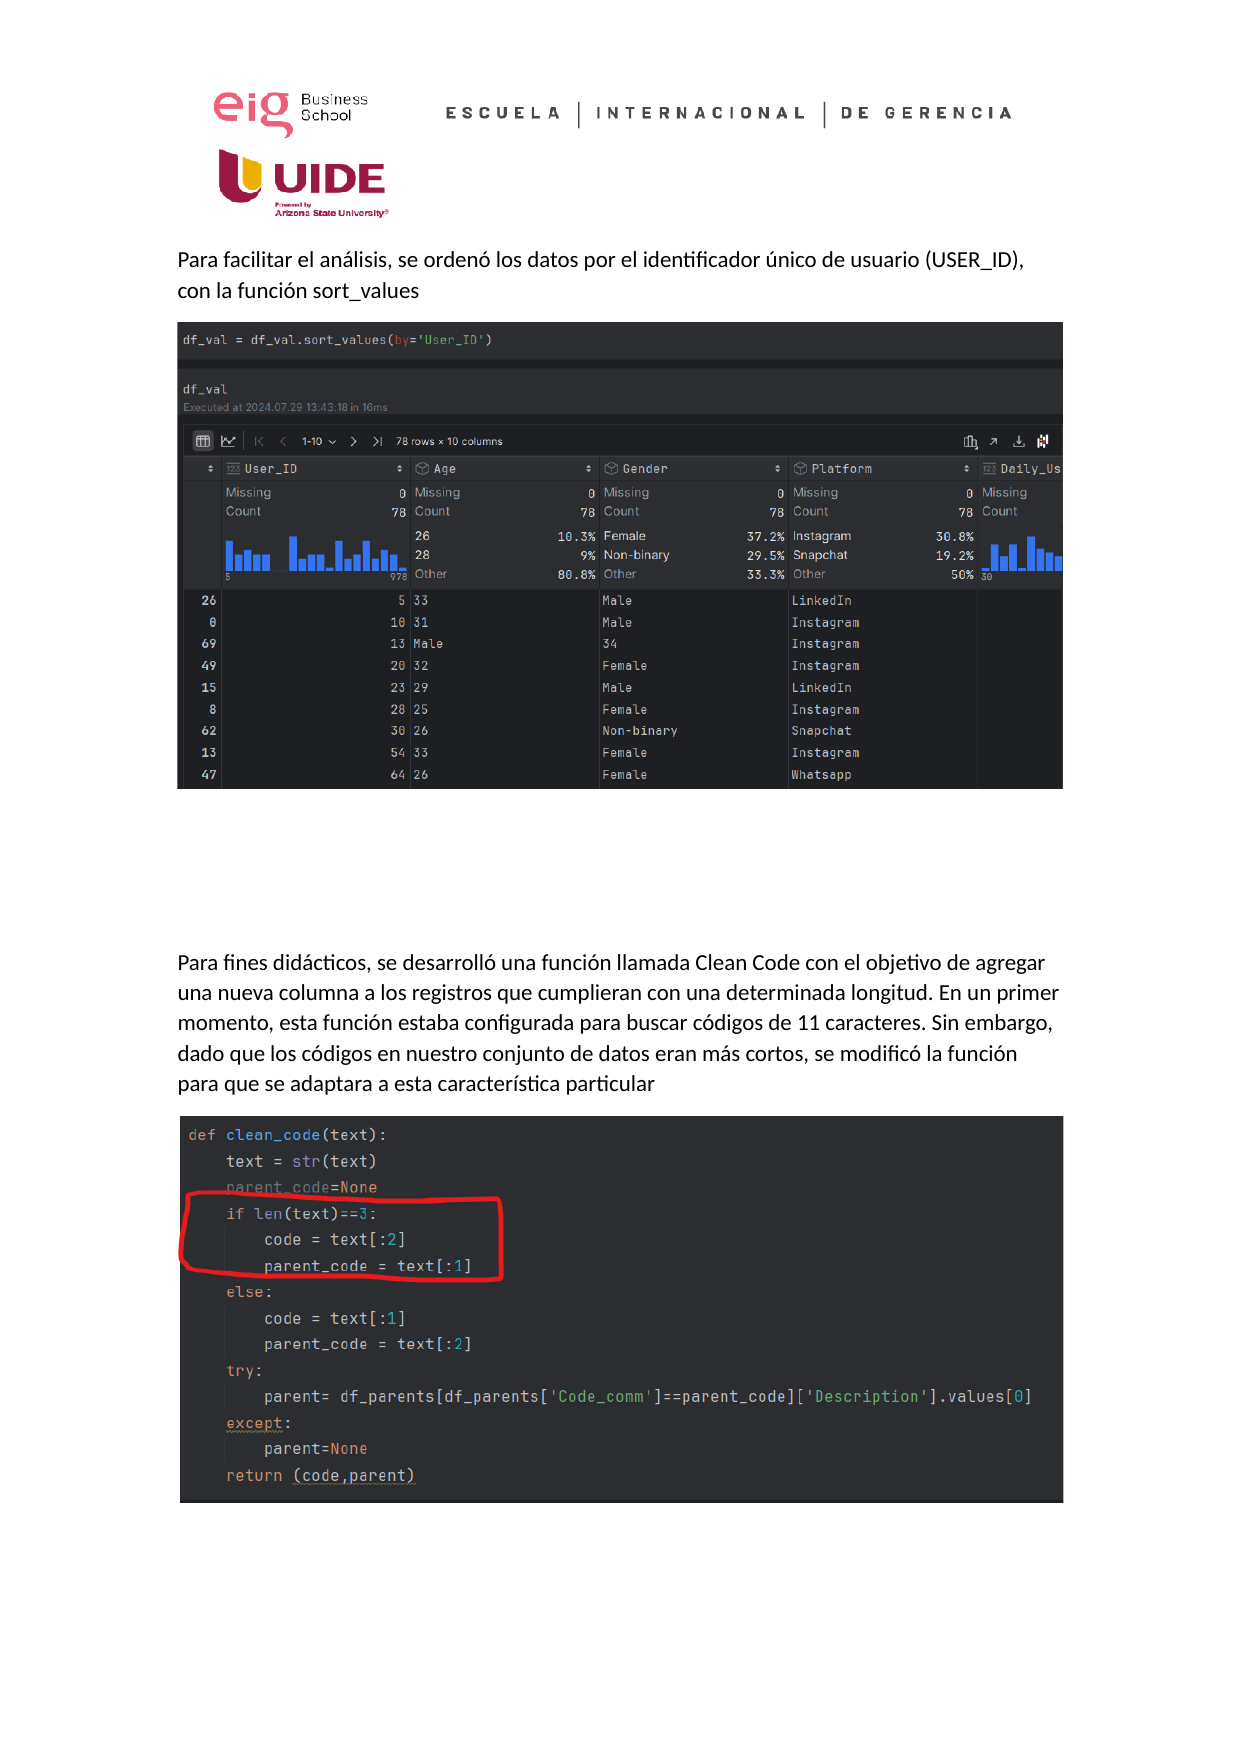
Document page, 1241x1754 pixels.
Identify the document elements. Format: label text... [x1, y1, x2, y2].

picture [177, 1116, 1064, 1503]
text Para fines didácticos, se desarrolló una función llamada Clean Code con el objetivo de agregar una nueva columna a los registros que cumplieran con una determinada longitud. En un primer momento, esta función estaba configurada para buscar códigos de 11 caracteres. Sin embargo, dado que los códigos en nuestro conjunto de datos eran más cortos, se modificó la función para que se adaptara a esta característica particular [177, 948, 1063, 1097]
picture [177, 322, 1063, 789]
picture [177, 73, 1063, 218]
text Para facilitar el análisis, se ordenó los datos por el identificador único de usuario (USER_ID), con la función sort_values [177, 246, 1063, 304]
